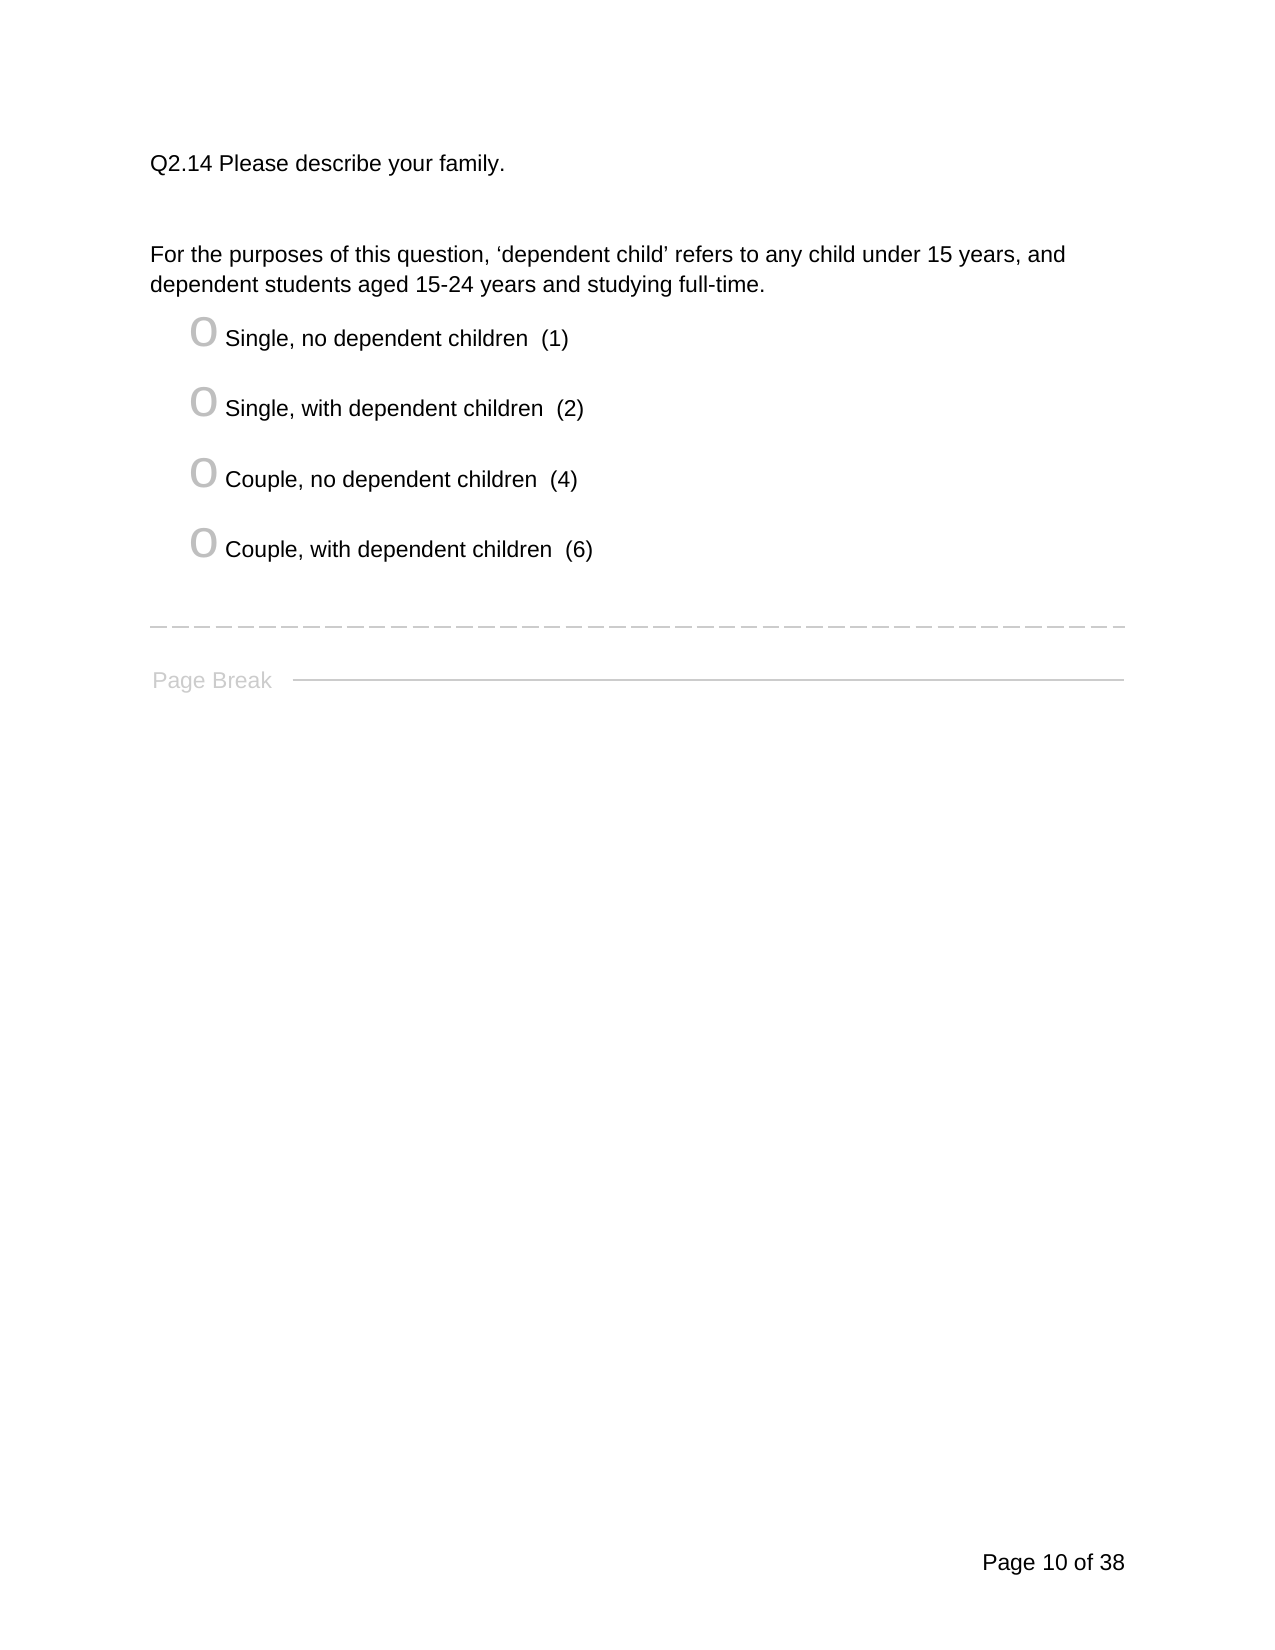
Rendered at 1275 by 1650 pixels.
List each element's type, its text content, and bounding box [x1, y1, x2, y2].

list Single, no dependent children (1) [187, 301, 1125, 362]
list Couple, no dependent children (4) [187, 442, 1125, 503]
text Q2.14 Please describe your family. For the purposes of this question, ‘dependent child’ refers to any child under 15 years, and dependent students aged 15-24 years and studying full-time. [150, 150, 1125, 297]
table_header [291, 667, 1125, 707]
table_header Page Break [151, 667, 291, 707]
list Couple, with dependent children (6) [187, 513, 1125, 574]
list Single, with dependent children (2) [187, 372, 1125, 433]
